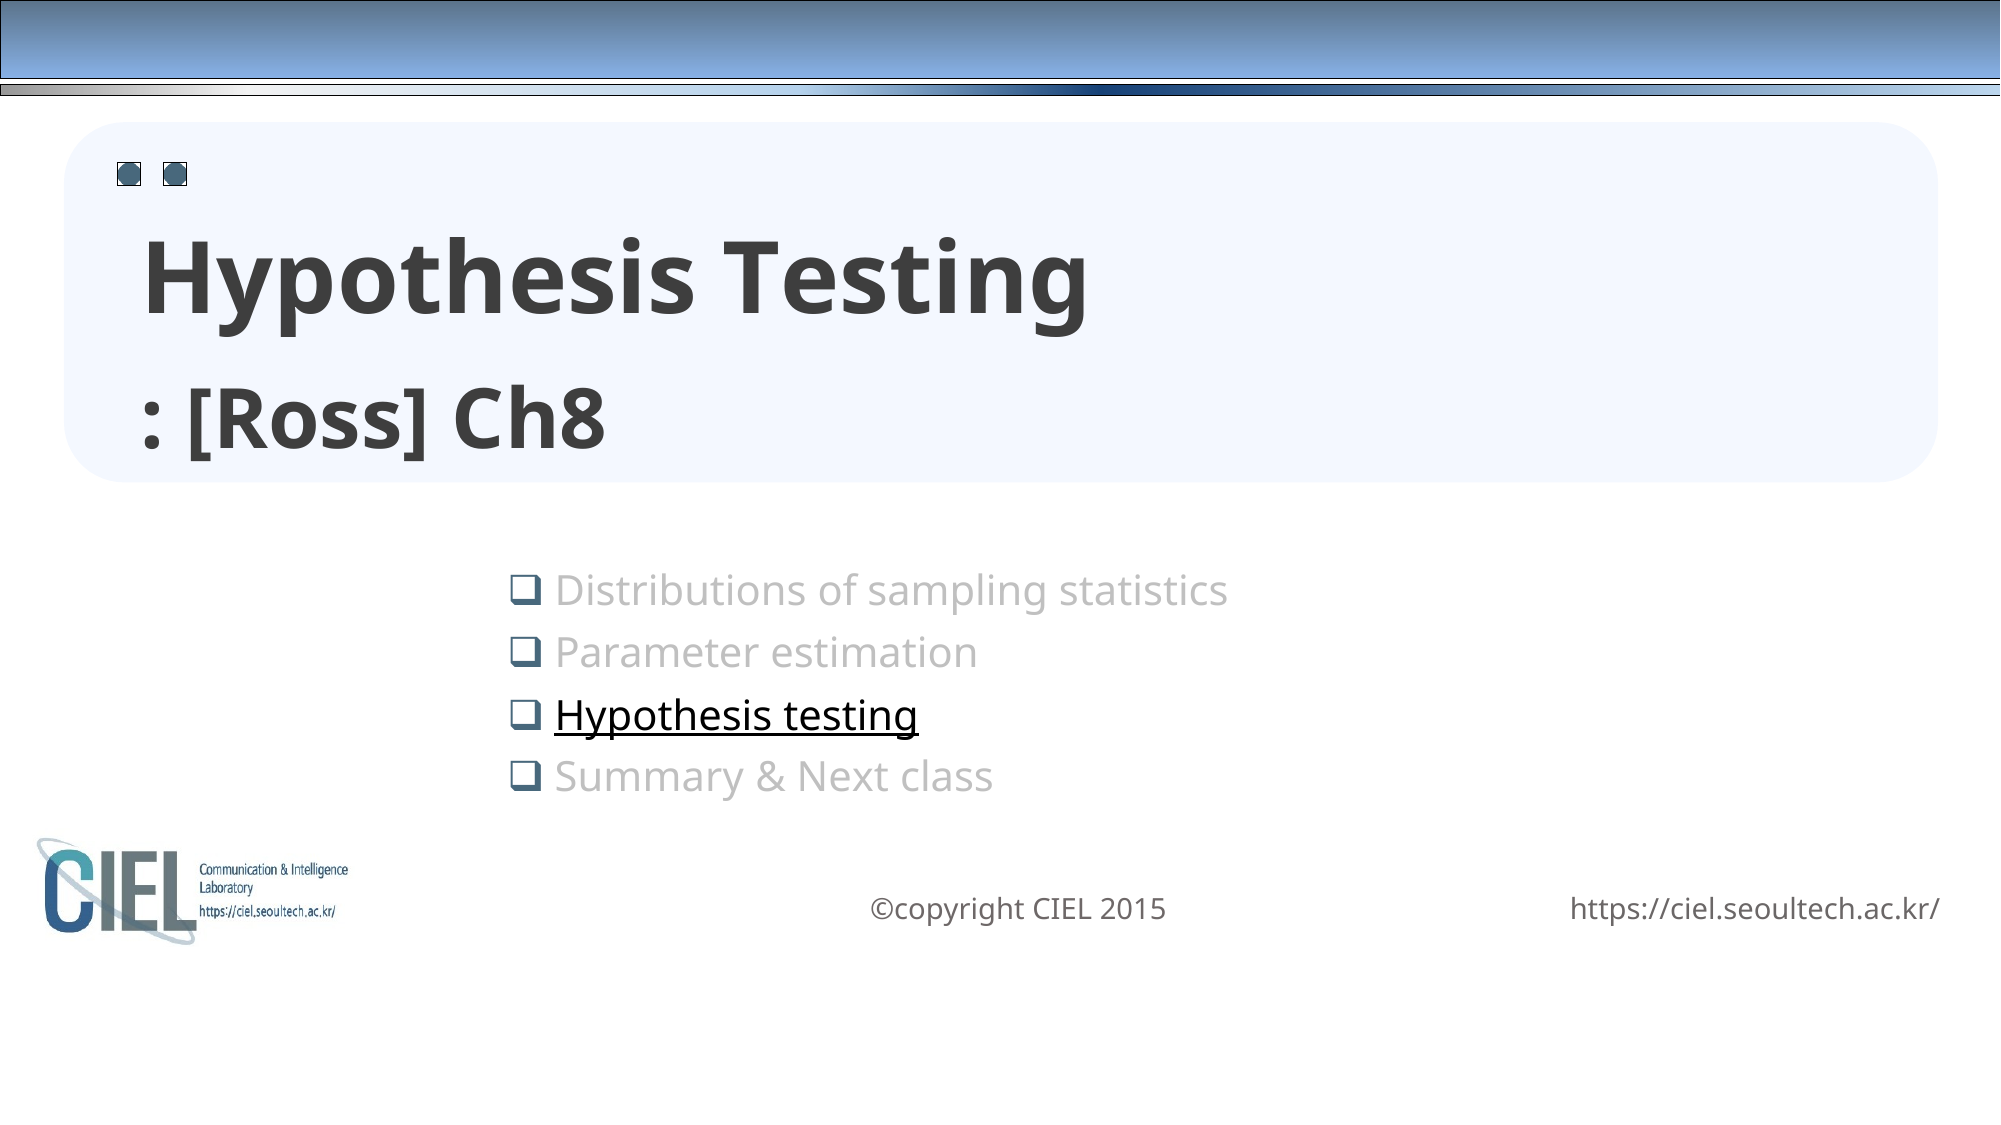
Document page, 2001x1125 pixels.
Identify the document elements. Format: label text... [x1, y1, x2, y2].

text ©copyright CIEL 2015 https://ciel.seoultech.ac.kr/ [870, 888, 1983, 928]
subtitle Distributions of sampling statistics [507, 561, 1983, 618]
subtitle Hypothesis Testing [140, 186, 1983, 346]
list Parameter estimation [507, 623, 1983, 680]
picture [32, 828, 356, 947]
subtitle : [Ross] Ch8 [140, 346, 1983, 475]
list Summary & Next class [507, 747, 1983, 804]
picture [1, 85, 2000, 95]
picture [164, 163, 186, 185]
picture [1, 1, 2000, 78]
list Hypothesis testing [507, 685, 1983, 742]
picture [118, 163, 140, 185]
